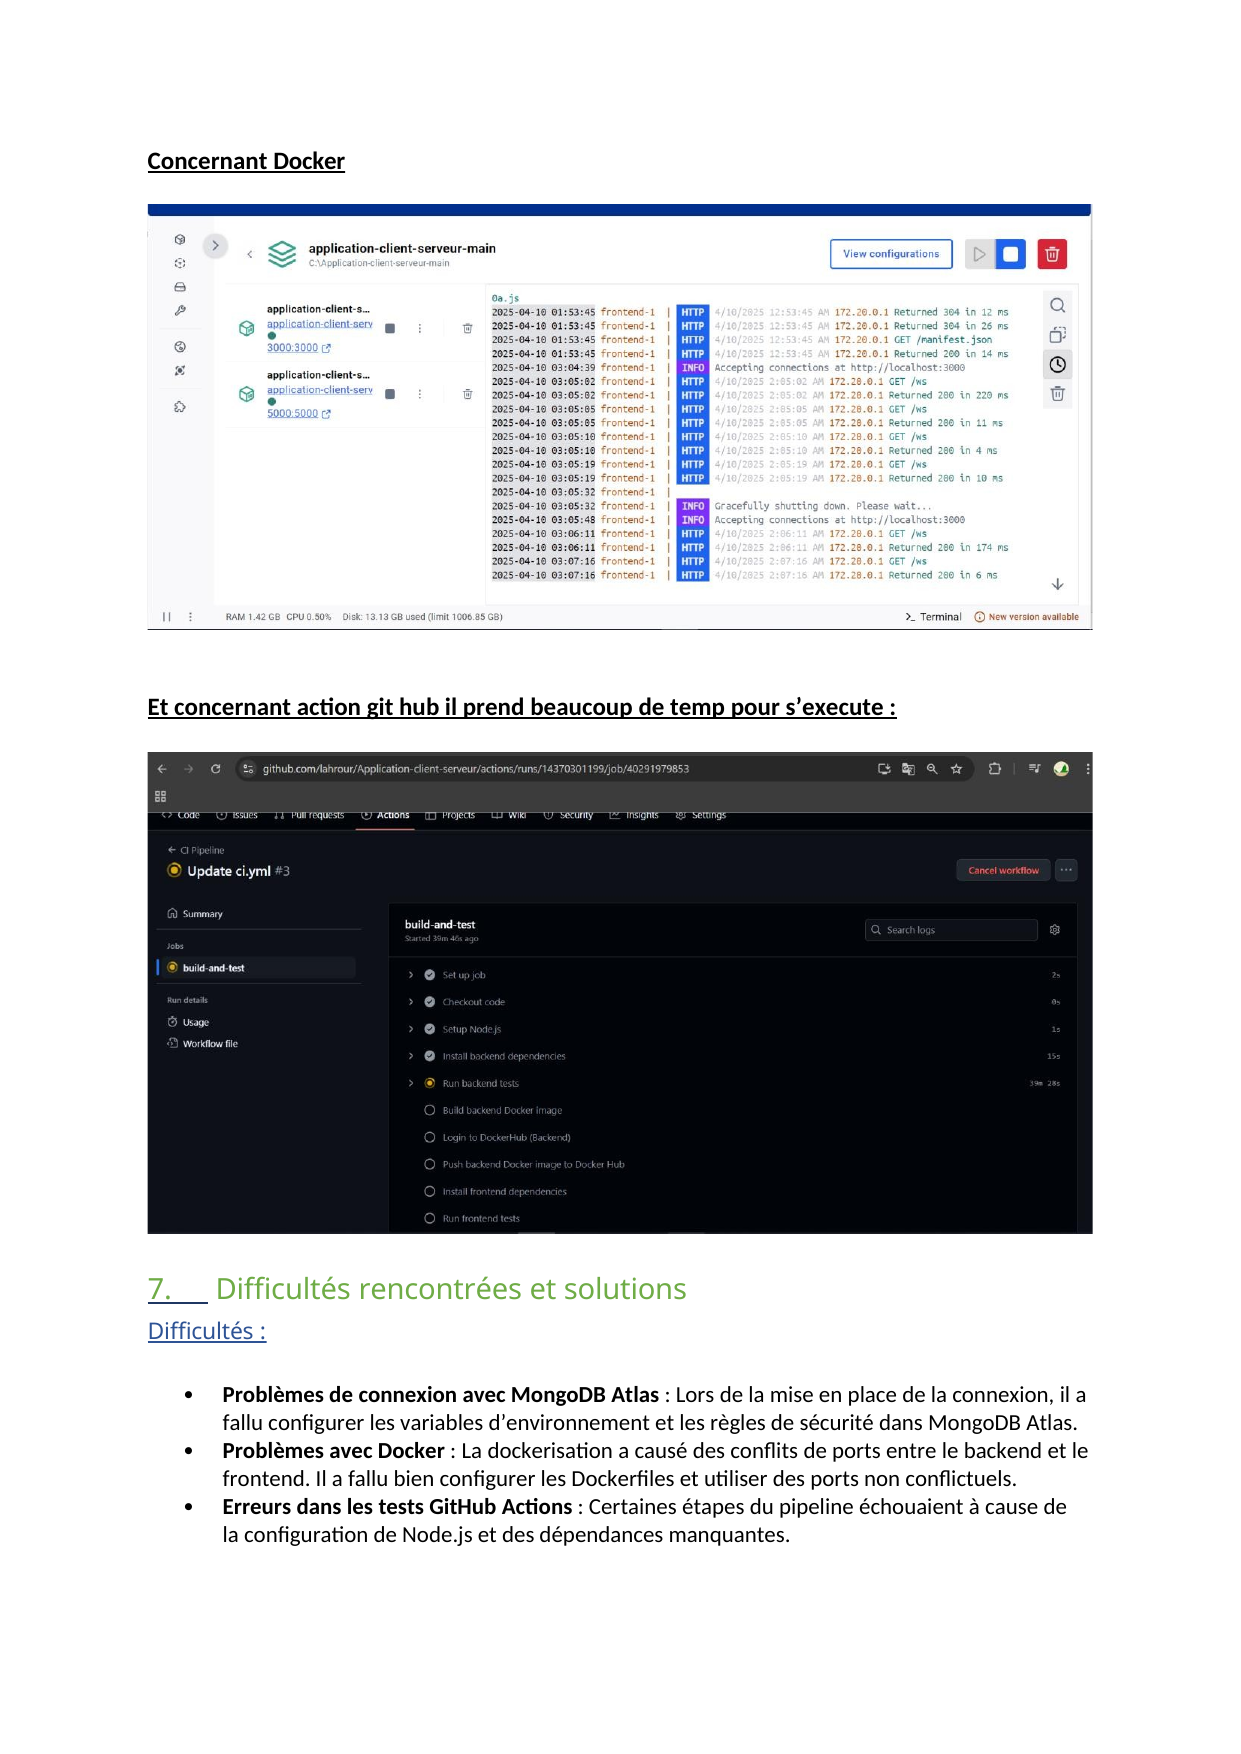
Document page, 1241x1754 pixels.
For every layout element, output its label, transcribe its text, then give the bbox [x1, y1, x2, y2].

text Concernant Docker [147, 146, 1093, 176]
list Problèmes de connexion avec MongoDB Atlas : Lors de la mise en place de la connexion, il a fallu configurer les variables d’environnement et les règles de sécurité dans MongoDB Atlas. [185, 1381, 1086, 1436]
picture [147, 752, 1093, 1234]
subtitle Difficultés rencontrées et solutions [147, 1268, 1093, 1308]
text Difficultés : [147, 1315, 1093, 1346]
list Problèmes avec Docker : La dockerisation a causé des conflits de ports entre le backend et le frontend. Il a fallu bien configurer les Dockerfiles et utiliser des ports non conflictuels. [185, 1436, 1088, 1492]
text Et concernant action git hub il prend beaucoup de temp pour s’execute : [147, 691, 1093, 721]
list Erreurs dans les tests GitHub Actions : Certaines étapes du pipeline échouaient à cause de la configuration de Node.js et des dépendances manquantes. [185, 1492, 1088, 1548]
picture [147, 204, 1093, 630]
